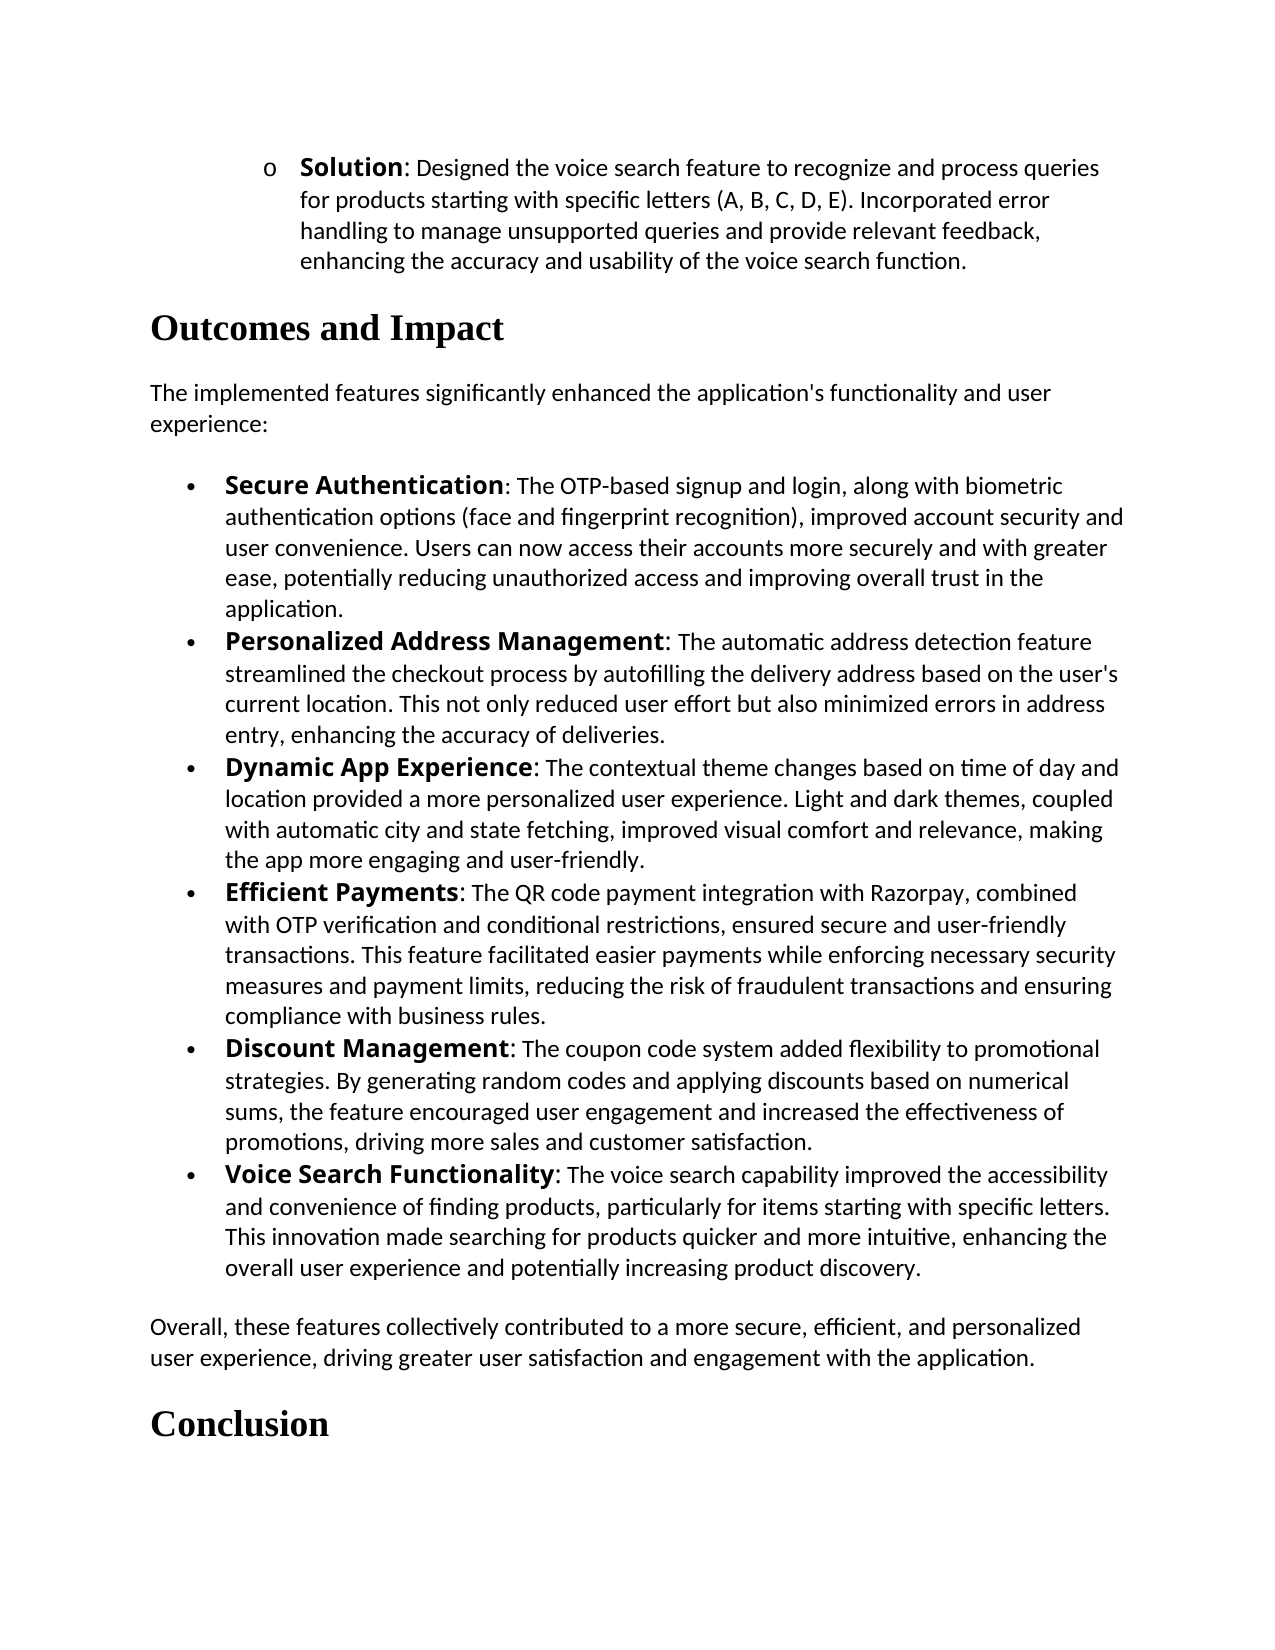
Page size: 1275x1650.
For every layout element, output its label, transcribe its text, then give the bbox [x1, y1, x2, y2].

text Outcomes and Impact [150, 305, 1125, 348]
list Voice Search Functionality: The voice search capability improved the accessibility and convenience of finding products, particularly for items starting with specific letters. This innovation made searching for products quicker and more intuitive, enhancing the overall user experience and potentially increasing product discovery. [187, 1302, 1125, 1428]
list Secure Authentication: The OTP-based signup and login, along with biometric authentication options (face and fingerprint recognition), improved account security and user convenience. Users can now access their accounts more securely and with greater ease, potentially reducing unauthorized access and improving overall trust in the application. [187, 467, 1125, 624]
text The implemented features significantly enhanced the application's functionality and user experience: [150, 377, 1125, 438]
list Dynamic App Experience: The contextual theme changes based on time of day and location provided a more personalized user experience. Light and dark themes, coupled with automatic city and state fetching, improved visual comfort and relevance, making the app more engaging and user-friendly. [187, 808, 1125, 933]
list Efficient Payments: The QR code payment integration with Razorpay, combined with OTP verification and conditional restrictions, ensured secure and user-friendly transactions. This feature facilitated easier payments while enforcing necessary security measures and payment limits, reducing the risk of fraudulent transactions and ensuring compliance with business rules. [187, 962, 1125, 1118]
list Discount Management: The coupon code system added flexibility to promotional strategies. By generating random codes and applying discounts based on numerical sums, the feature encouraged user engagement and increased the effectiveness of promotions, driving more sales and customer satisfaction. [187, 1148, 1125, 1273]
list Personalized Address Management: The automatic address detection feature streamlined the checkout process by autofilling the delivery address based on the user's current location. This not only reduced user effort but also minimized errors in address entry, enhancing the accuracy of deliveries. [187, 653, 1125, 778]
list Solution: Designed the voice search feature to recognize and process queries for products starting with specific letters (A, B, C, D, E). Incorporated error handling to manage unsupported queries and provide relevant feedback, enhancing the accuracy and usability of the voice search function. [262, 150, 1125, 276]
